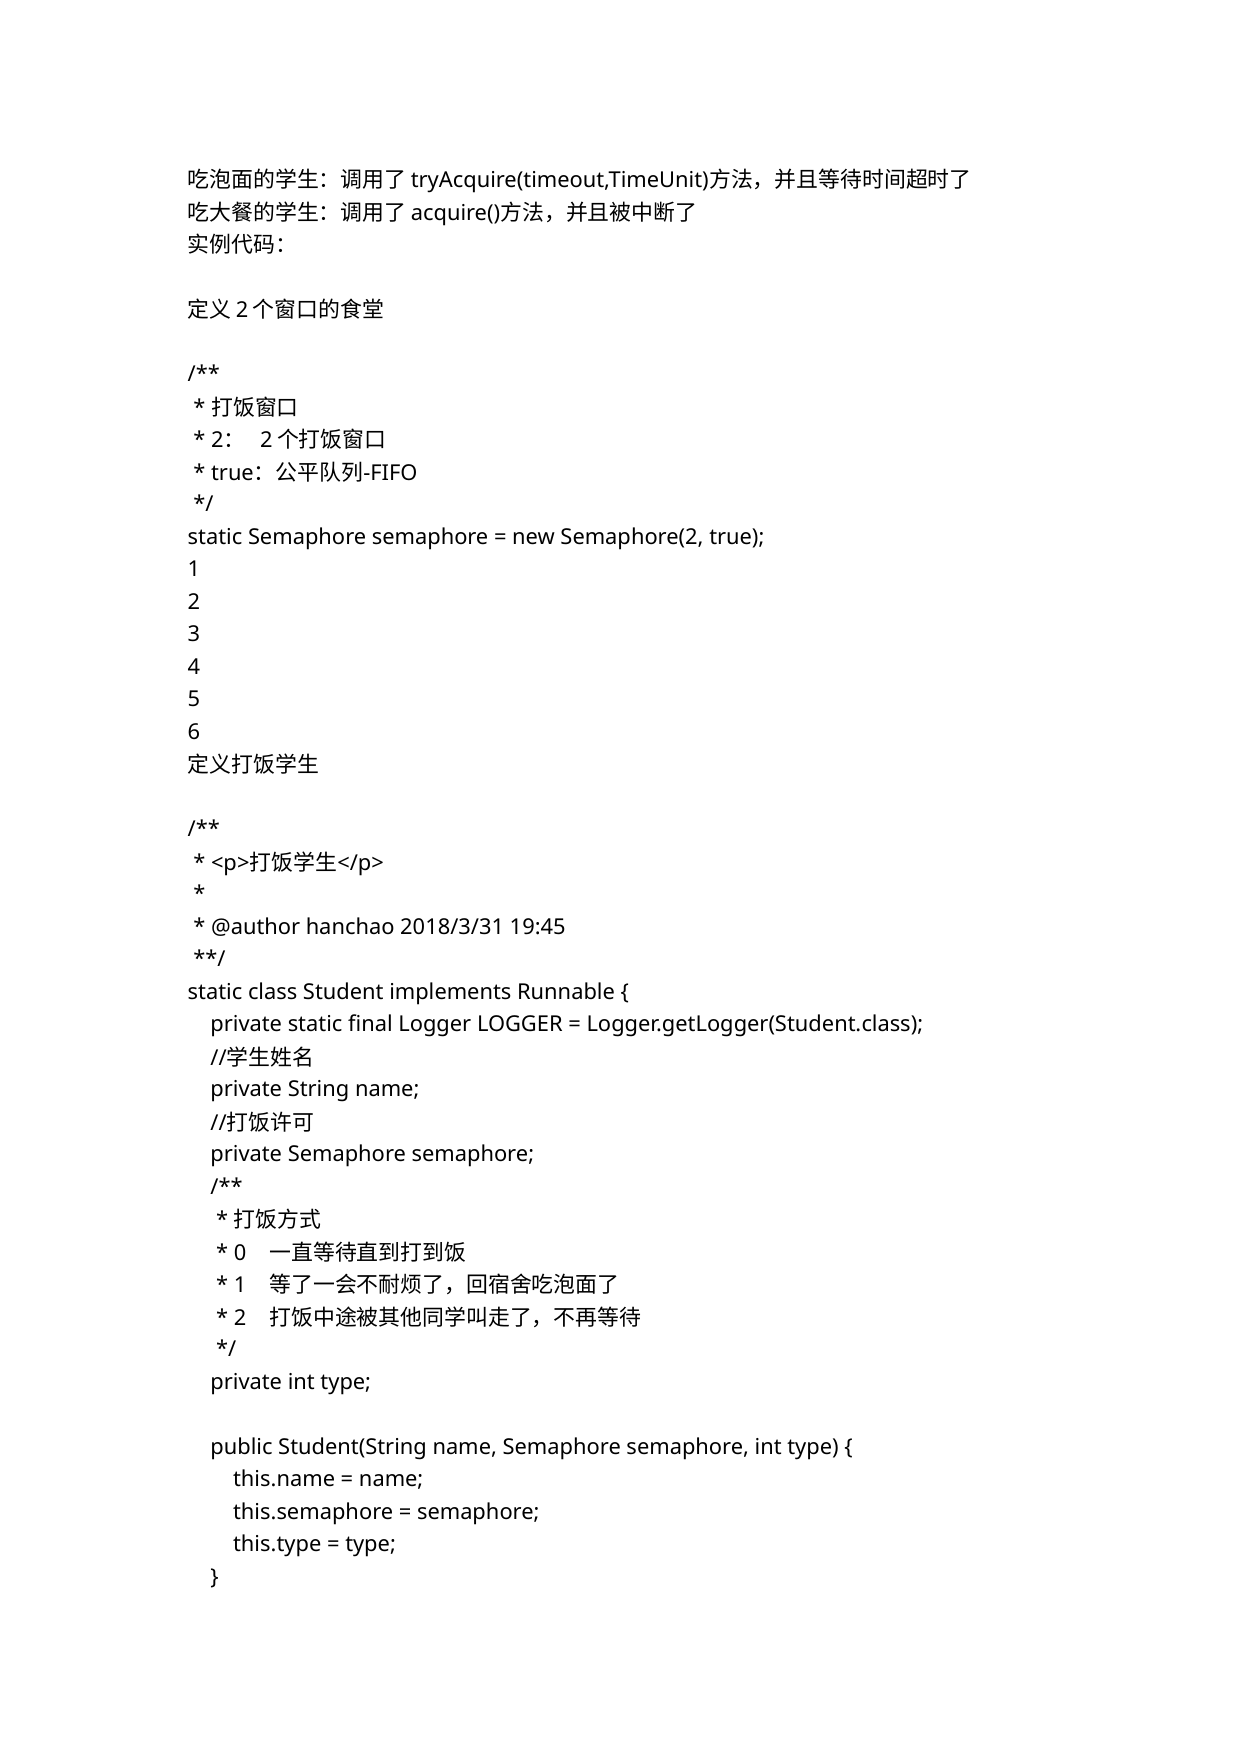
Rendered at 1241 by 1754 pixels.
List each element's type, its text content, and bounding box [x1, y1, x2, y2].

text * @author hanchao 2018/3/31 19:45 [187, 909, 1053, 942]
text this.semaphore = semaphore; [187, 1494, 1053, 1527]
text * 打饭方式 [187, 1202, 1053, 1234]
text public Student(String name, Semaphore semaphore, int type) { [187, 1429, 1053, 1462]
text /** [187, 812, 1053, 844]
text * 0 一直等待直到打到饭 [187, 1234, 1053, 1267]
text * 打饭窗口 [187, 389, 1053, 422]
text * [187, 877, 1053, 909]
text 3 [187, 617, 1053, 649]
text private Semaphore semaphore; [187, 1137, 1053, 1169]
text 6 [187, 714, 1053, 747]
text 实例代码： [187, 227, 1053, 259]
text 定义2个窗口的食堂 [187, 292, 1053, 324]
text private static final Logger LOGGER = Logger.getLogger(Student.class); [187, 1007, 1053, 1039]
text * 2 打饭中途被其他同学叫走了，不再等待 [187, 1299, 1053, 1332]
text this.type = type; [187, 1527, 1053, 1559]
text 1 [187, 552, 1053, 584]
text //打饭许可 [187, 1104, 1053, 1137]
text 5 [187, 682, 1053, 714]
text 2 [187, 584, 1053, 617]
text 4 [187, 649, 1053, 682]
text } [187, 1559, 1053, 1592]
text /** [187, 357, 1053, 389]
text static class Student implements Runnable { [187, 974, 1053, 1007]
text * 2： 2个打饭窗口 [187, 422, 1053, 454]
text * 1 等了一会不耐烦了，回宿舍吃泡面了 [187, 1267, 1053, 1299]
text private int type; [187, 1364, 1053, 1397]
text 吃泡面的学生：调用了tryAcquire(timeout,TimeUnit)方法，并且等待时间超时了 [187, 162, 1053, 194]
text 吃大餐的学生：调用了acquire()方法，并且被中断了 [187, 194, 1053, 227]
text static Semaphore semaphore = new Semaphore(2, true); [187, 519, 1053, 552]
text */ [187, 487, 1053, 519]
text //学生姓名 [187, 1039, 1053, 1072]
text */ [187, 1332, 1053, 1364]
text /** [187, 1169, 1053, 1202]
text * <p>打饭学生</p> [187, 844, 1053, 877]
text this.name = name; [187, 1462, 1053, 1494]
text * true：公平队列-FIFO [187, 454, 1053, 487]
text 定义打饭学生 [187, 747, 1053, 779]
text **/ [187, 942, 1053, 974]
text private String name; [187, 1072, 1053, 1104]
